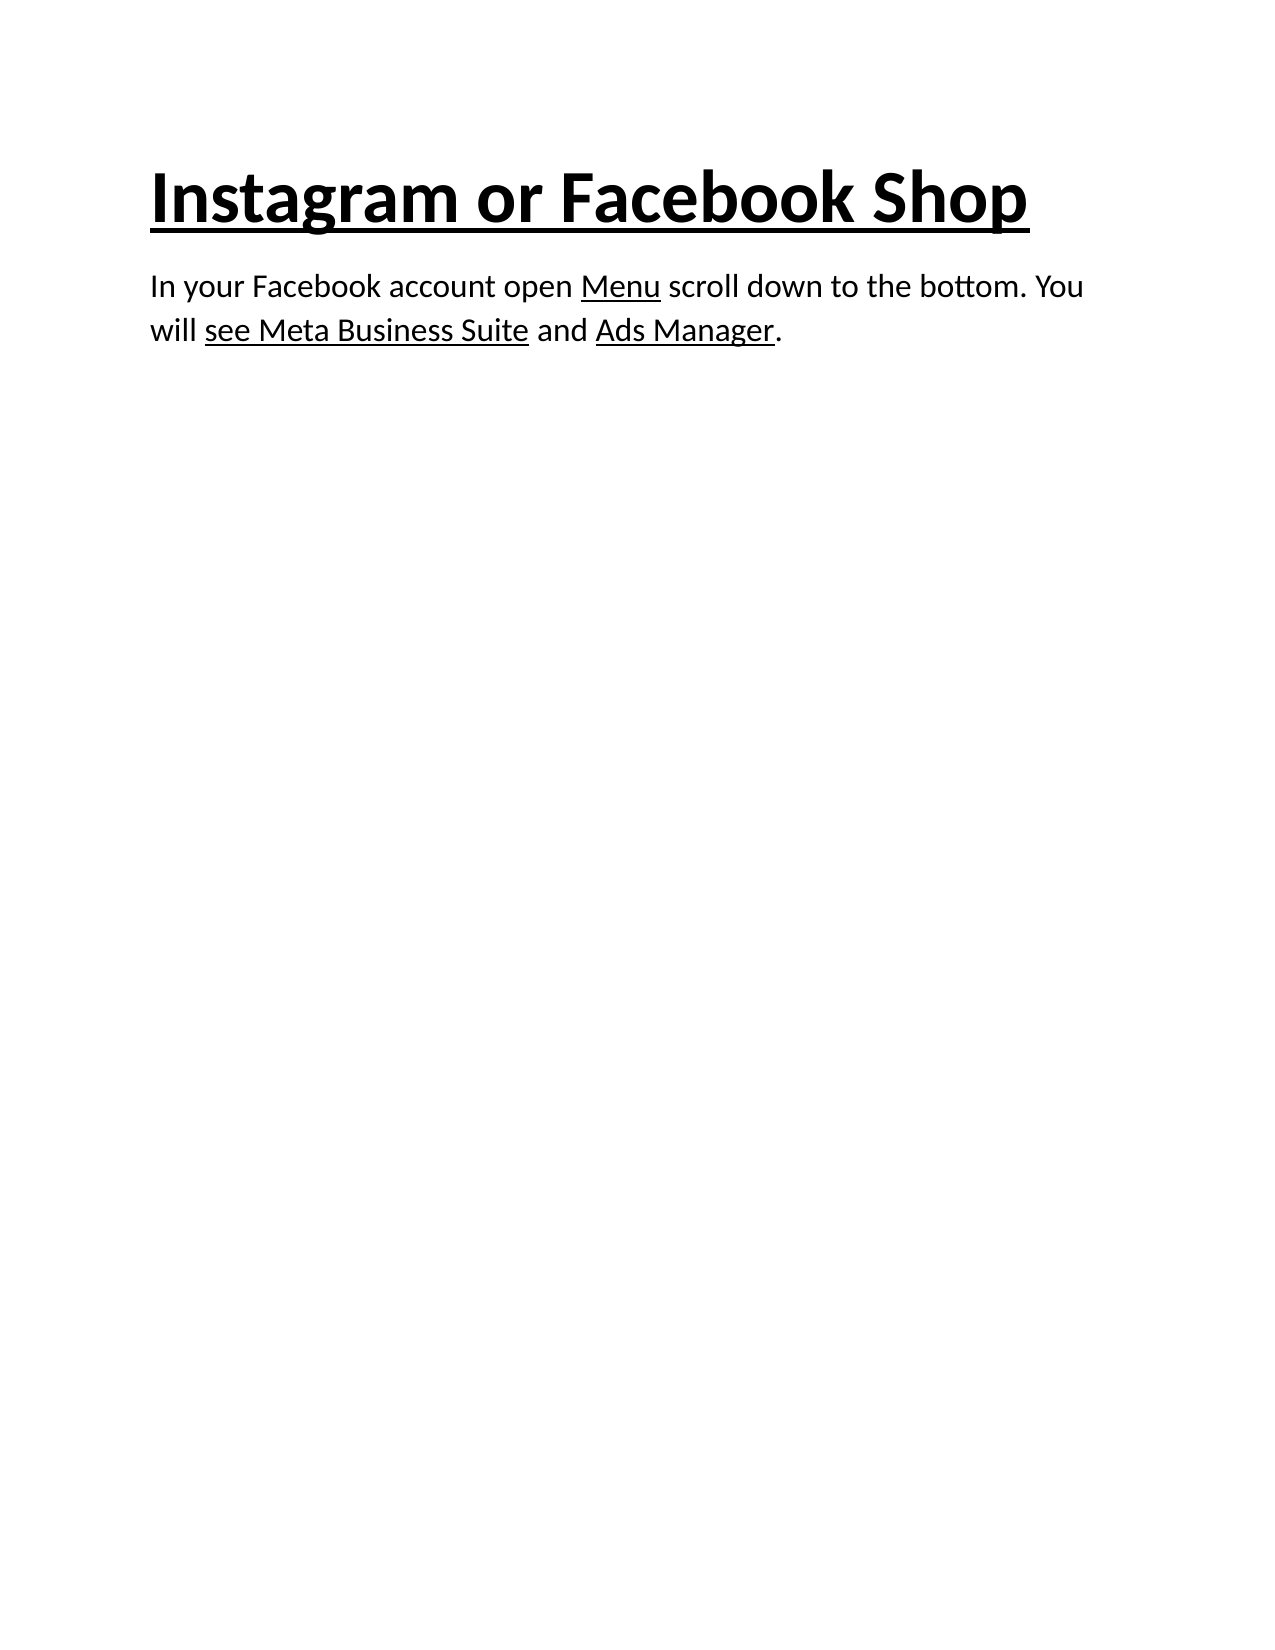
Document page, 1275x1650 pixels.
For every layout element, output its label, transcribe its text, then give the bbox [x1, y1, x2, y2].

text Instagram or Facebook Shop [150, 150, 1125, 242]
text In your Facebook account open Menu scroll down to the bottom. You will see Meta Business Suite and Ads Manager. [150, 266, 1125, 350]
